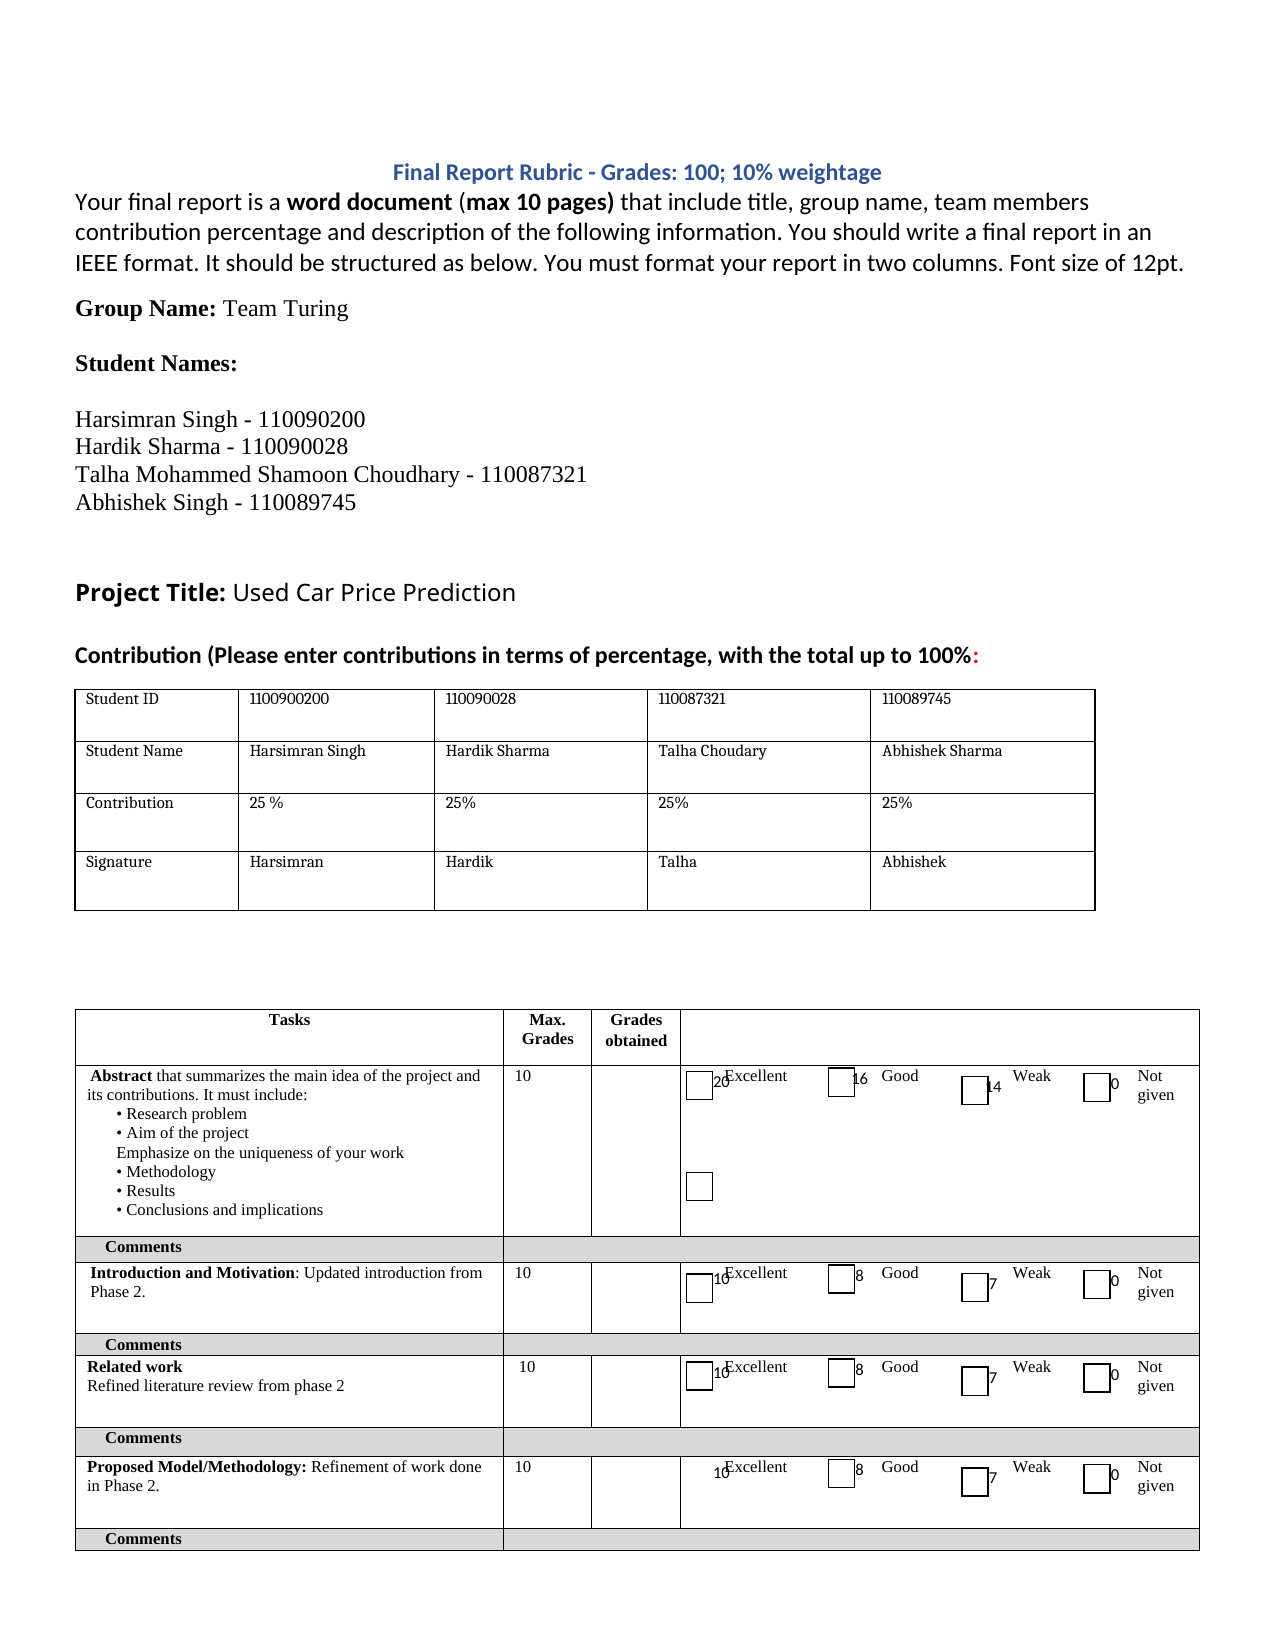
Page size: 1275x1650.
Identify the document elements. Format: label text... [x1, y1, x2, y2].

table_cell [949, 1457, 1001, 1528]
table_cell Contribution [76, 794, 238, 851]
table_cell 25 % [239, 794, 434, 851]
table_cell [818, 1263, 870, 1333]
table_cell [818, 1356, 870, 1427]
table_cell [949, 1356, 1001, 1427]
table_cell Abhishek [871, 852, 1094, 910]
text Group Name: Team Turing [75, 294, 1200, 322]
text Abhishek Singh - 110089745 [75, 487, 1200, 515]
table_cell Good [870, 1066, 949, 1236]
table_cell [681, 1356, 713, 1427]
table_cell Student Name [76, 742, 238, 793]
table_header 110089745 [871, 690, 1094, 741]
table_cell 10 [504, 1356, 591, 1427]
table_cell Comments [76, 1334, 503, 1355]
table_cell Weak [1001, 1263, 1075, 1333]
table_cell 10 [504, 1263, 591, 1333]
table_cell Hardik [435, 852, 647, 910]
table_cell Harsimran [239, 852, 434, 910]
table_cell [949, 1263, 1001, 1333]
table_cell Hardik Sharma [435, 742, 647, 793]
table_cell Good [870, 1356, 949, 1427]
table_cell [592, 1356, 680, 1427]
table_header 110090028 [435, 690, 647, 741]
table_cell [949, 1066, 1001, 1236]
table_cell Abstract that summarizes the main idea of the project and its contributions. It must include: • Research problem • Aim of the project Emphasize on the uniqueness of your work • Methodology • Results • Conclusions and implications [76, 1066, 503, 1236]
text Student Names: [75, 349, 1200, 377]
table_cell [1075, 1457, 1126, 1528]
table_cell [1075, 1263, 1126, 1333]
text Your final report is a word document (max 10 pages) that include title, group name, team members contribution percentage and description of the following information. You should write a final report in an IEEE format. It should be structured as below. You must format your report in two columns. Font size of 12pt. [75, 186, 1200, 278]
table_cell Excellent [713, 1263, 818, 1333]
table_cell Not given [1126, 1356, 1199, 1427]
table_cell [681, 1263, 713, 1333]
table_cell [1075, 1356, 1126, 1427]
table_cell [592, 1066, 680, 1236]
table_cell [504, 1529, 1199, 1550]
table_cell [592, 1457, 680, 1528]
table_cell Not given [1126, 1263, 1199, 1333]
table_cell Good [870, 1457, 949, 1528]
table_header Student ID [76, 690, 238, 741]
table_cell Excellent [713, 1356, 818, 1427]
table_header 110087321 [648, 690, 870, 741]
table_cell [681, 1457, 713, 1528]
table_cell Comments [76, 1428, 503, 1456]
table_cell Abhishek Sharma [871, 742, 1094, 793]
table_header Max. Grades [504, 1010, 591, 1065]
table_cell 25% [435, 794, 647, 851]
table_cell 10 [504, 1457, 591, 1528]
table_cell [504, 1334, 1199, 1355]
table_cell Comments [76, 1237, 503, 1262]
table_cell [681, 1066, 713, 1236]
table_cell Weak [1001, 1457, 1075, 1528]
table_cell Introduction and Motivation: Updated introduction from Phase 2. [76, 1263, 503, 1333]
table_cell Not given [1126, 1066, 1199, 1236]
table_cell Good [870, 1263, 949, 1333]
table_header 1100900200 [239, 690, 434, 741]
table_cell [592, 1263, 680, 1333]
table_cell 25% [871, 794, 1094, 851]
table_cell Signature [76, 852, 238, 910]
table_cell [818, 1066, 870, 1236]
text Contribution (Please enter contributions in terms of percentage, with the total up to 100%: [75, 641, 1200, 670]
table_cell [504, 1237, 1199, 1262]
table_cell 25% [648, 794, 870, 851]
table_cell Excellent [713, 1457, 818, 1528]
table_cell Related work Refined literature review from phase 2 [76, 1356, 503, 1427]
table_cell Comments [76, 1529, 503, 1550]
table_header Grades obtained [592, 1010, 680, 1065]
text Hardik Sharma - 110090028 [75, 432, 1200, 460]
table_cell Weak [1001, 1356, 1075, 1427]
table_cell Excellent [713, 1066, 818, 1236]
table_cell Harsimran Singh [239, 742, 434, 793]
text Harsimran Singh - 110090200 [75, 405, 1200, 432]
table_cell [504, 1428, 1199, 1456]
table_header [681, 1010, 1199, 1065]
table_cell Talha Choudary [648, 742, 870, 793]
table_cell 10 [504, 1066, 591, 1236]
table_cell Proposed Model/Methodology: Refinement of work done in Phase 2. [76, 1457, 503, 1528]
table_cell Not given [1126, 1457, 1199, 1528]
table_cell [818, 1457, 870, 1528]
text Final Report Rubric - Grades: 100; 10% weightage [75, 157, 1200, 186]
table_cell [1075, 1066, 1126, 1236]
text Project Title: Used Car Price Prediction [75, 575, 1200, 608]
table_cell Weak [1001, 1066, 1075, 1236]
text Talha Mohammed Shamoon Choudhary - 110087321 [75, 460, 1200, 487]
table_header Tasks [76, 1010, 503, 1065]
table_cell Talha [648, 852, 870, 910]
